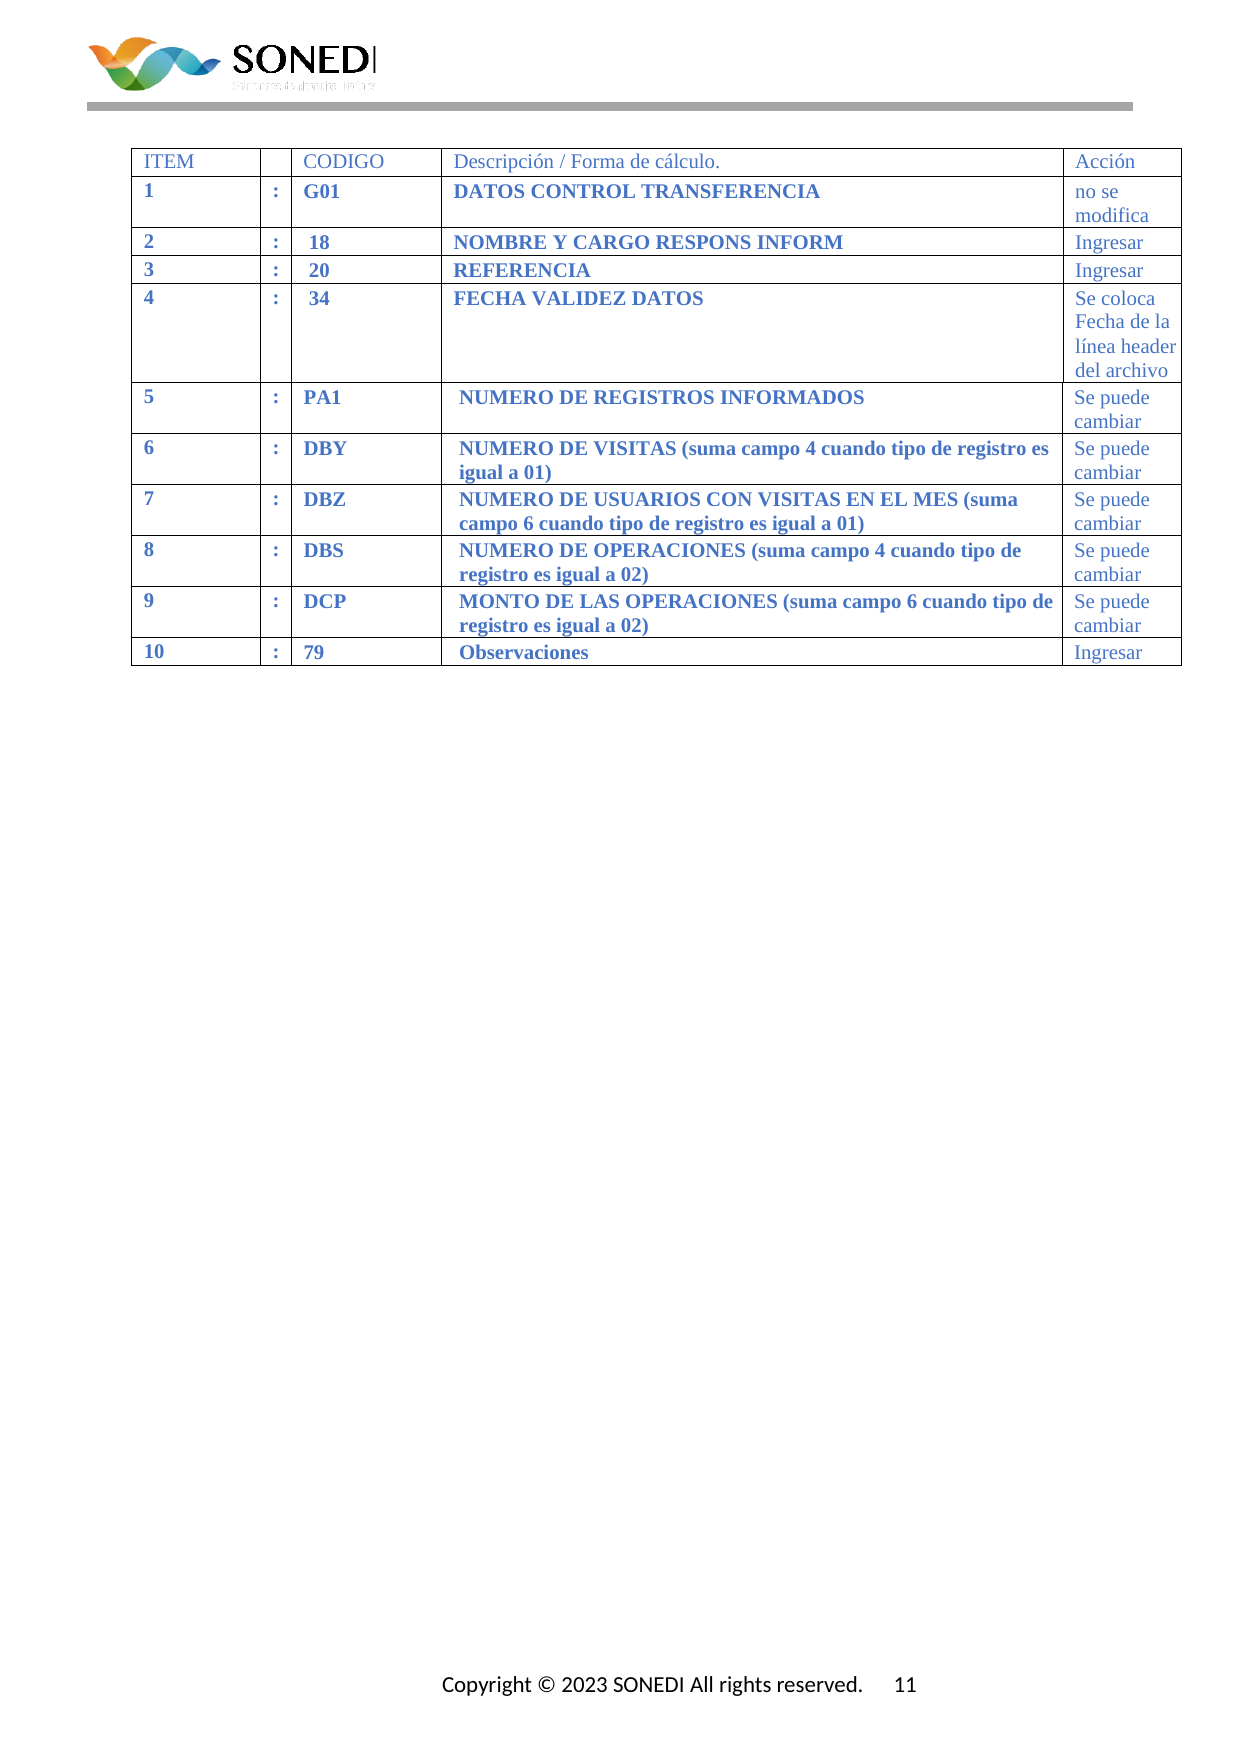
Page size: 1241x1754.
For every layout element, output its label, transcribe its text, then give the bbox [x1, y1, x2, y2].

table_cell DCP [292, 587, 441, 637]
table_cell 79 [292, 638, 441, 665]
table_cell Se puede cambiar [1063, 587, 1181, 637]
table_cell DBY [292, 434, 441, 484]
table_cell Se puede cambiar [1063, 383, 1181, 433]
table_cell Se puede cambiar [1063, 536, 1181, 586]
table_header [261, 149, 291, 176]
picture [87, 37, 376, 91]
table_cell NOMBRE Y CARGO RESPONS INFORM [442, 228, 1063, 254]
table_cell no se modifica [1064, 177, 1181, 227]
table_cell NUMERO DE VISITAS (suma campo 4 cuando tipo de registro es igual a 01) [442, 434, 1062, 484]
table_cell REFERENCIA [442, 256, 1063, 282]
table_cell Se puede cambiar [1063, 485, 1181, 535]
table_cell Ingresar [1064, 256, 1181, 282]
table_cell 34 [292, 284, 441, 382]
table_cell DBZ [292, 485, 441, 535]
table_cell 9 [132, 587, 260, 637]
table_cell : [261, 228, 291, 254]
table_cell 3 [132, 256, 260, 282]
table_cell NUMERO DE USUARIOS CON VISITAS EN EL MES (suma campo 6 cuando tipo de registro es igual a 01) [442, 485, 1062, 535]
table_cell : [261, 638, 291, 665]
table_cell PA1 [292, 383, 441, 433]
table_cell Observaciones [442, 638, 1062, 665]
table_cell 6 [132, 434, 260, 484]
table_cell : [261, 536, 291, 586]
table_cell : [261, 485, 291, 535]
table_cell 18 [292, 228, 441, 254]
table_cell : [261, 434, 291, 484]
table_cell NUMERO DE REGISTROS INFORMADOS [442, 383, 1062, 433]
table_cell Se coloca Fecha de la línea header del archivo [1064, 284, 1181, 382]
table_cell MONTO DE LAS OPERACIONES (suma campo 6 cuando tipo de registro es igual a 02) [442, 587, 1062, 637]
table_cell NUMERO DE OPERACIONES (suma campo 4 cuando tipo de registro es igual a 02) [442, 536, 1062, 586]
table_cell DBS [292, 536, 441, 586]
table_cell Ingresar [1063, 638, 1181, 665]
table_cell : [261, 256, 291, 282]
table_cell Ingresar [1064, 228, 1181, 254]
table_cell : [261, 383, 291, 433]
table_cell 2 [132, 228, 260, 254]
table_cell 4 [132, 284, 260, 382]
table_header Descripción / Forma de cálculo. [442, 149, 1063, 176]
table_cell 8 [132, 536, 260, 586]
table_cell : [261, 177, 291, 227]
table_cell Se puede cambiar [1063, 434, 1181, 484]
table_cell : [261, 587, 291, 637]
table_header Acción [1064, 149, 1181, 176]
table_cell : [261, 284, 291, 382]
table_cell DATOS CONTROL TRANSFERENCIA [442, 177, 1063, 227]
table_cell 1 [132, 177, 260, 227]
table_cell 20 [292, 256, 441, 282]
table_header ITEM [132, 149, 260, 176]
table_cell 5 [132, 383, 260, 433]
table_cell 10 [132, 638, 260, 665]
table_cell G01 [292, 177, 441, 227]
table_cell 7 [132, 485, 260, 535]
table_header CODIGO [292, 149, 441, 176]
table_cell FECHA VALIDEZ DATOS [442, 284, 1063, 382]
